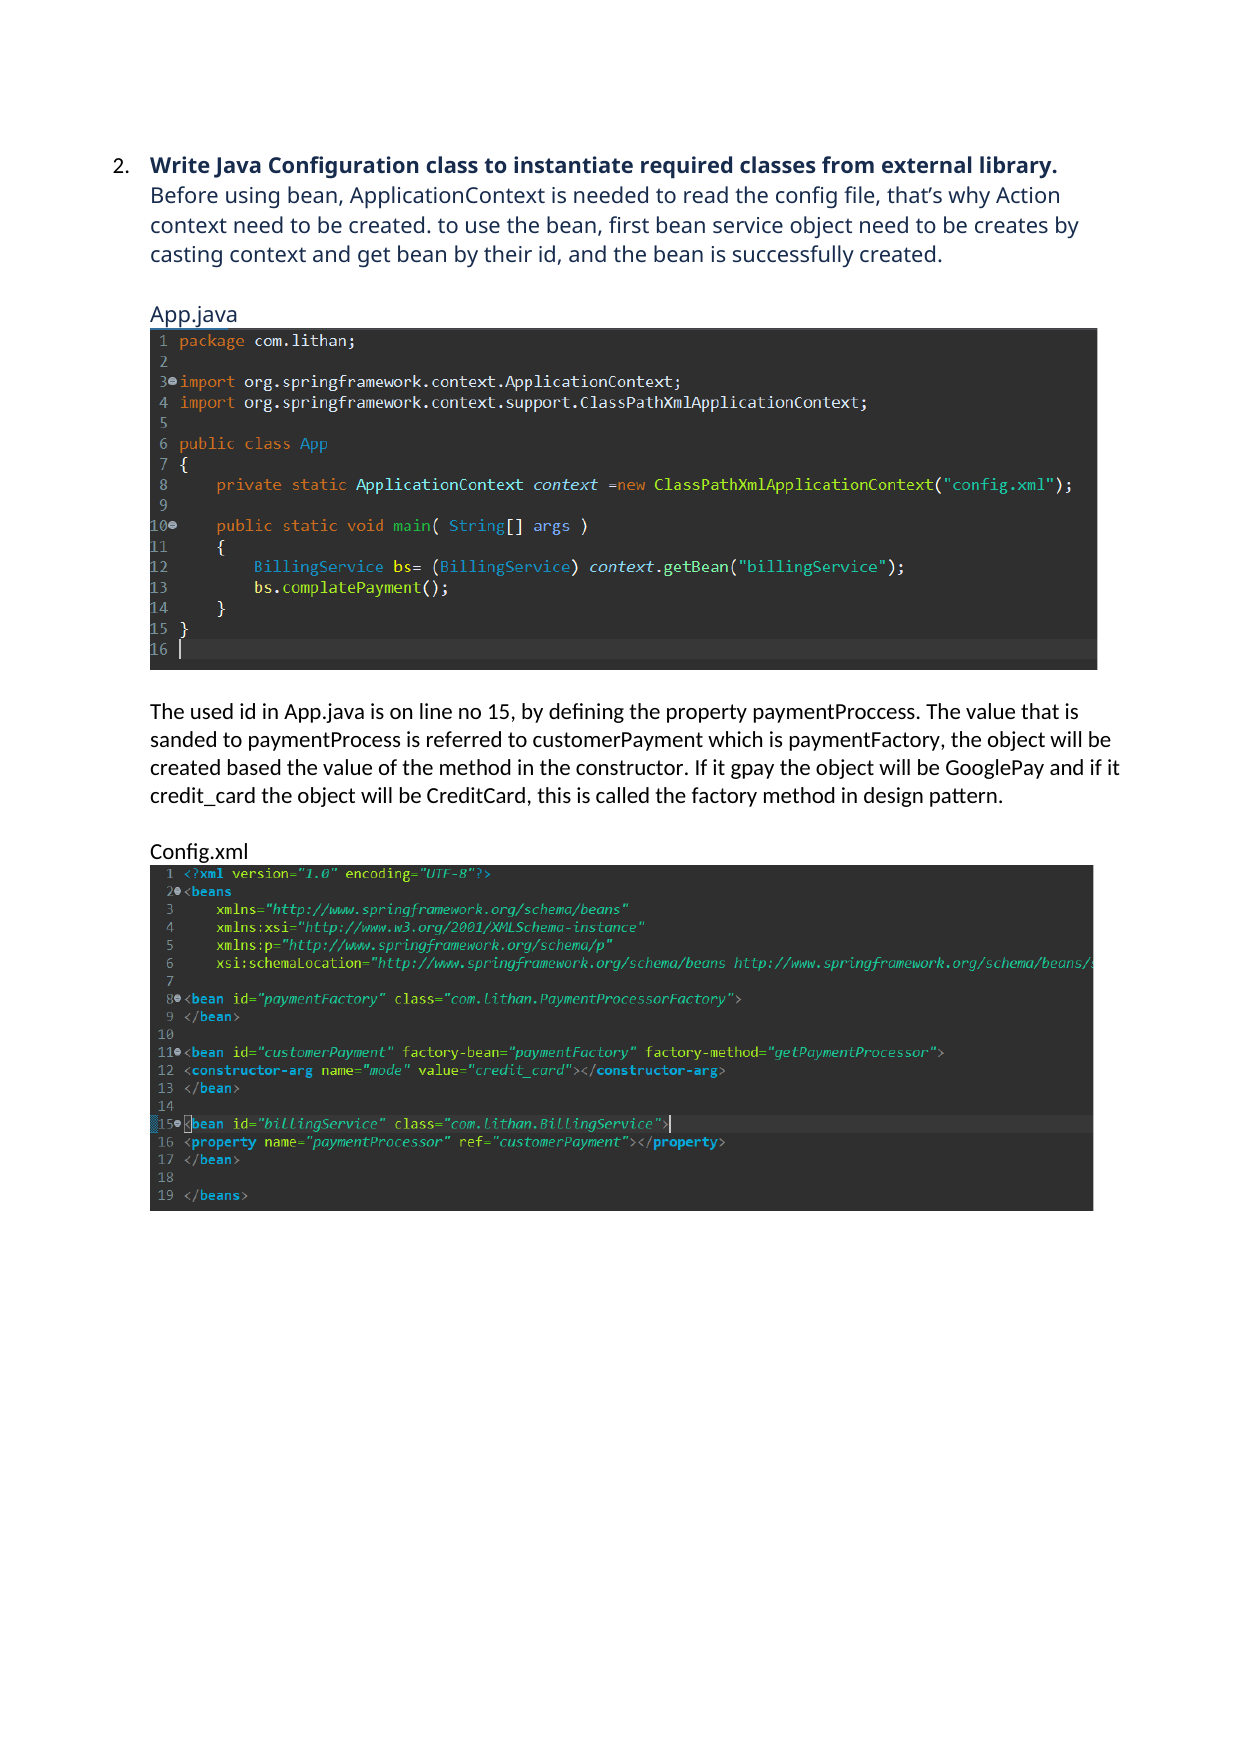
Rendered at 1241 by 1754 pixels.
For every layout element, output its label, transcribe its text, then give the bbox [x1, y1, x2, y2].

picture [150, 865, 1094, 1211]
list Config.xml [150, 837, 1128, 866]
list Before using bean, ApplicationContext is needed to read the config file, that’s why Action context need to be created. to use the bean, first bean service object need to be creates by casting context and get bean by their id, and the bean is successfully created. [150, 180, 1128, 269]
picture [150, 328, 1098, 670]
list Write Java Configuration class to instantiate required classes from external library. [112, 150, 1128, 180]
list App.java [150, 299, 1128, 329]
list The used id in App.java is on line no 15, by defining the property paymentProccess. The value that is sanded to paymentProcess is referred to customerPayment which is paymentFactory, the object will be created based the value of the method in the constructor. If it gpay the object will be GooglePay and if it credit_card the object will be CreditCard, this is called the factory method in design pattern. [150, 697, 1128, 809]
